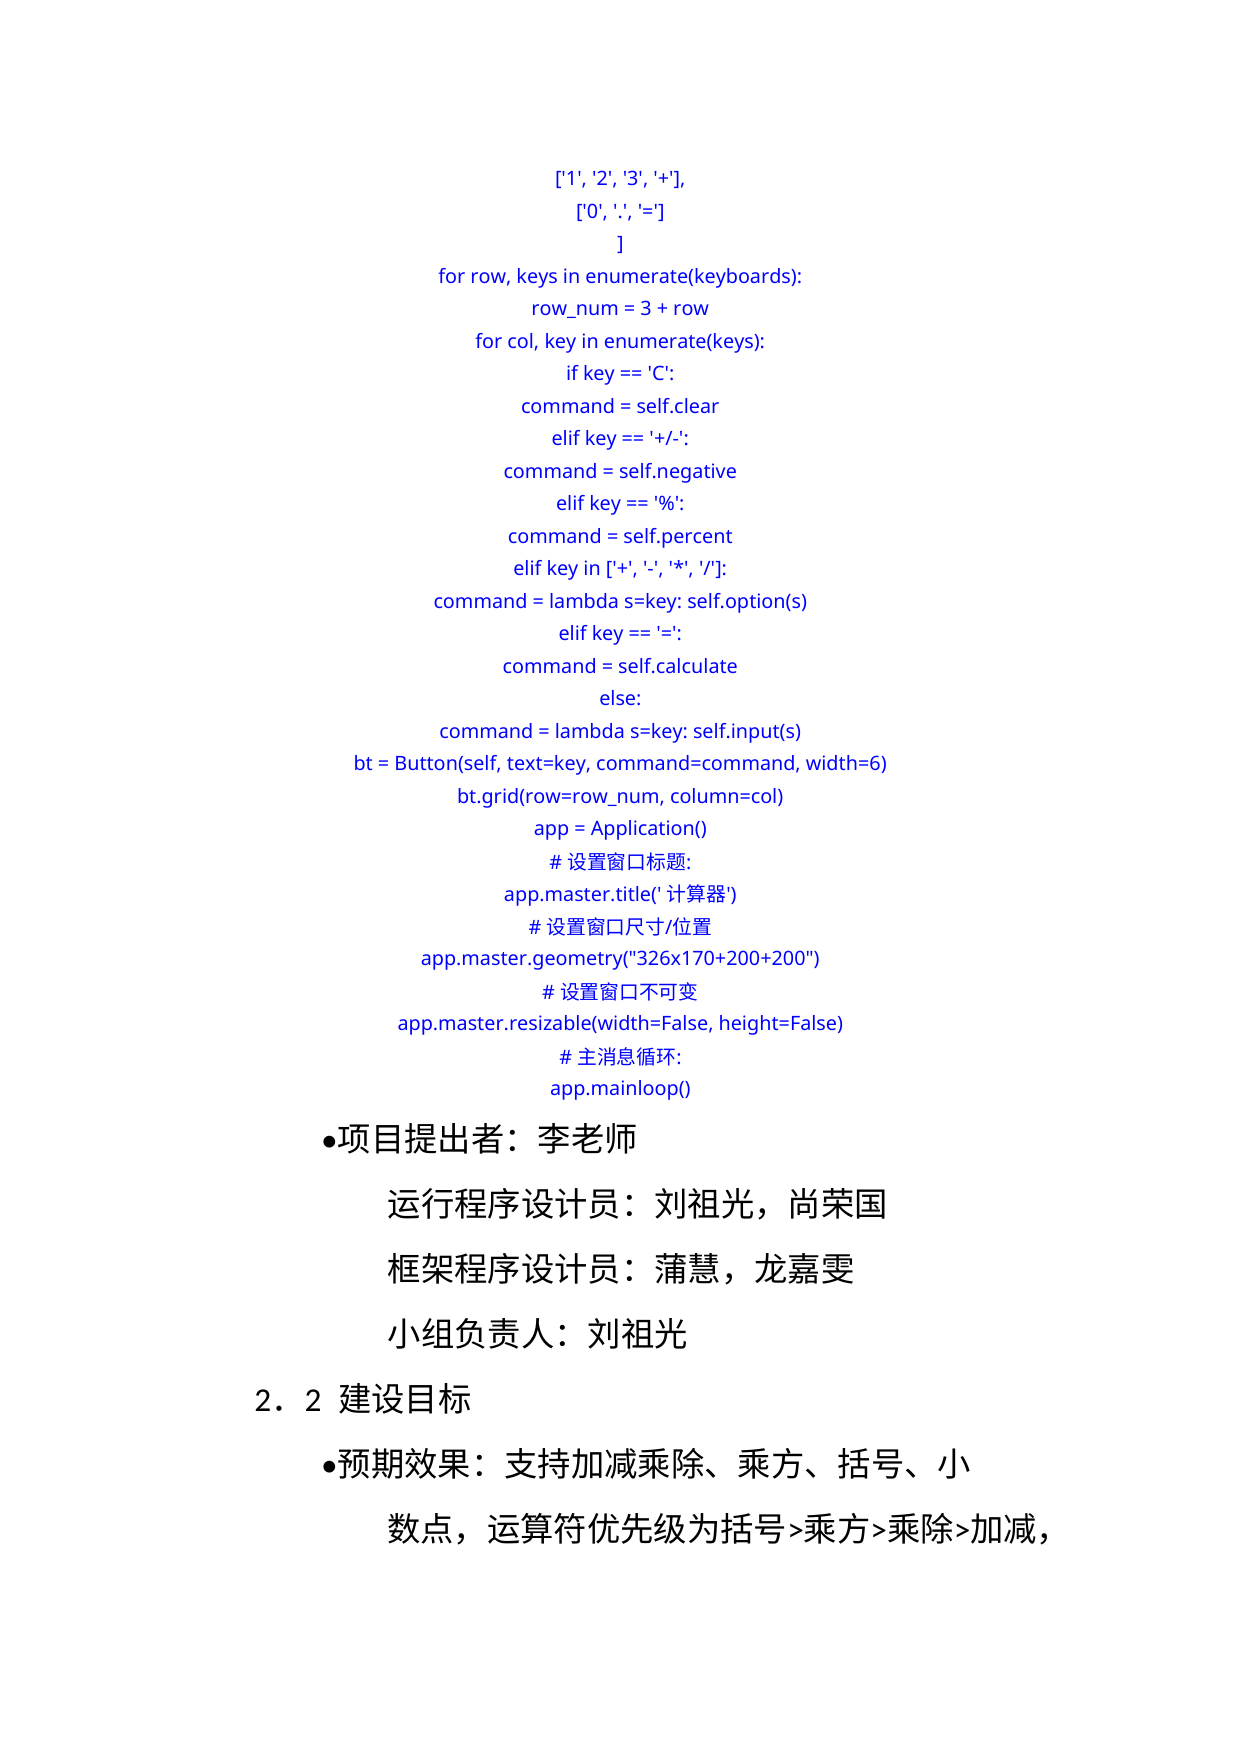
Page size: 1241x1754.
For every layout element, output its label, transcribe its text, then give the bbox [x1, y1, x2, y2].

text # 设置窗口标题: [187, 844, 1053, 877]
list 2．2 建设目标 [187, 1364, 1053, 1429]
text ['1', '2', '3', '+'], [187, 162, 1053, 194]
list •项目提出者：李老师 [187, 1104, 1053, 1169]
text command = lambda s=key: self.option(s) [187, 584, 1053, 617]
text bt = Button(self, text=key, command=command, width=6) [187, 747, 1053, 779]
list 运行程序设计员：刘祖光，尚荣国 [187, 1169, 1053, 1234]
text command = self.percent [187, 519, 1053, 552]
list 小组负责人：刘祖光 [187, 1299, 1053, 1364]
text bt.grid(row=row_num, column=col) [187, 779, 1053, 812]
text app.master.title(' 计算器') [187, 877, 1053, 909]
text command = self.clear [187, 389, 1053, 422]
list •预期效果：支持加减乘除、乘方、括号、小 [187, 1429, 1053, 1494]
text elif key == '+/-': [187, 422, 1053, 454]
text app.mainloop() [187, 1072, 1053, 1104]
text if key == 'C': [187, 357, 1053, 389]
text ] [187, 227, 1053, 259]
text app.master.resizable(width=False, height=False) [187, 1007, 1053, 1039]
text elif key == '%': [187, 487, 1053, 519]
text command = self.negative [187, 454, 1053, 487]
text command = lambda s=key: self.input(s) [187, 714, 1053, 747]
text # 主消息循环: [187, 1039, 1053, 1072]
text elif key in ['+', '-', '*', '/']: [187, 552, 1053, 584]
text row_num = 3 + row [187, 292, 1053, 324]
text # 设置窗口尺寸/位置 [187, 909, 1053, 942]
text for col, key in enumerate(keys): [187, 324, 1053, 357]
list 框架程序设计员：蒲慧，龙嘉雯 [187, 1234, 1053, 1299]
text app = Application() [187, 812, 1053, 844]
text ['0', '.', '='] [187, 194, 1053, 227]
text # 设置窗口不可变 [187, 974, 1053, 1007]
text command = self.calculate [187, 649, 1053, 682]
text elif key == '=': [187, 617, 1053, 649]
text app.master.geometry("326x170+200+200") [187, 942, 1053, 974]
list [387, 1494, 1053, 1559]
text else: [187, 682, 1053, 714]
text for row, keys in enumerate(keyboards): [187, 259, 1053, 292]
